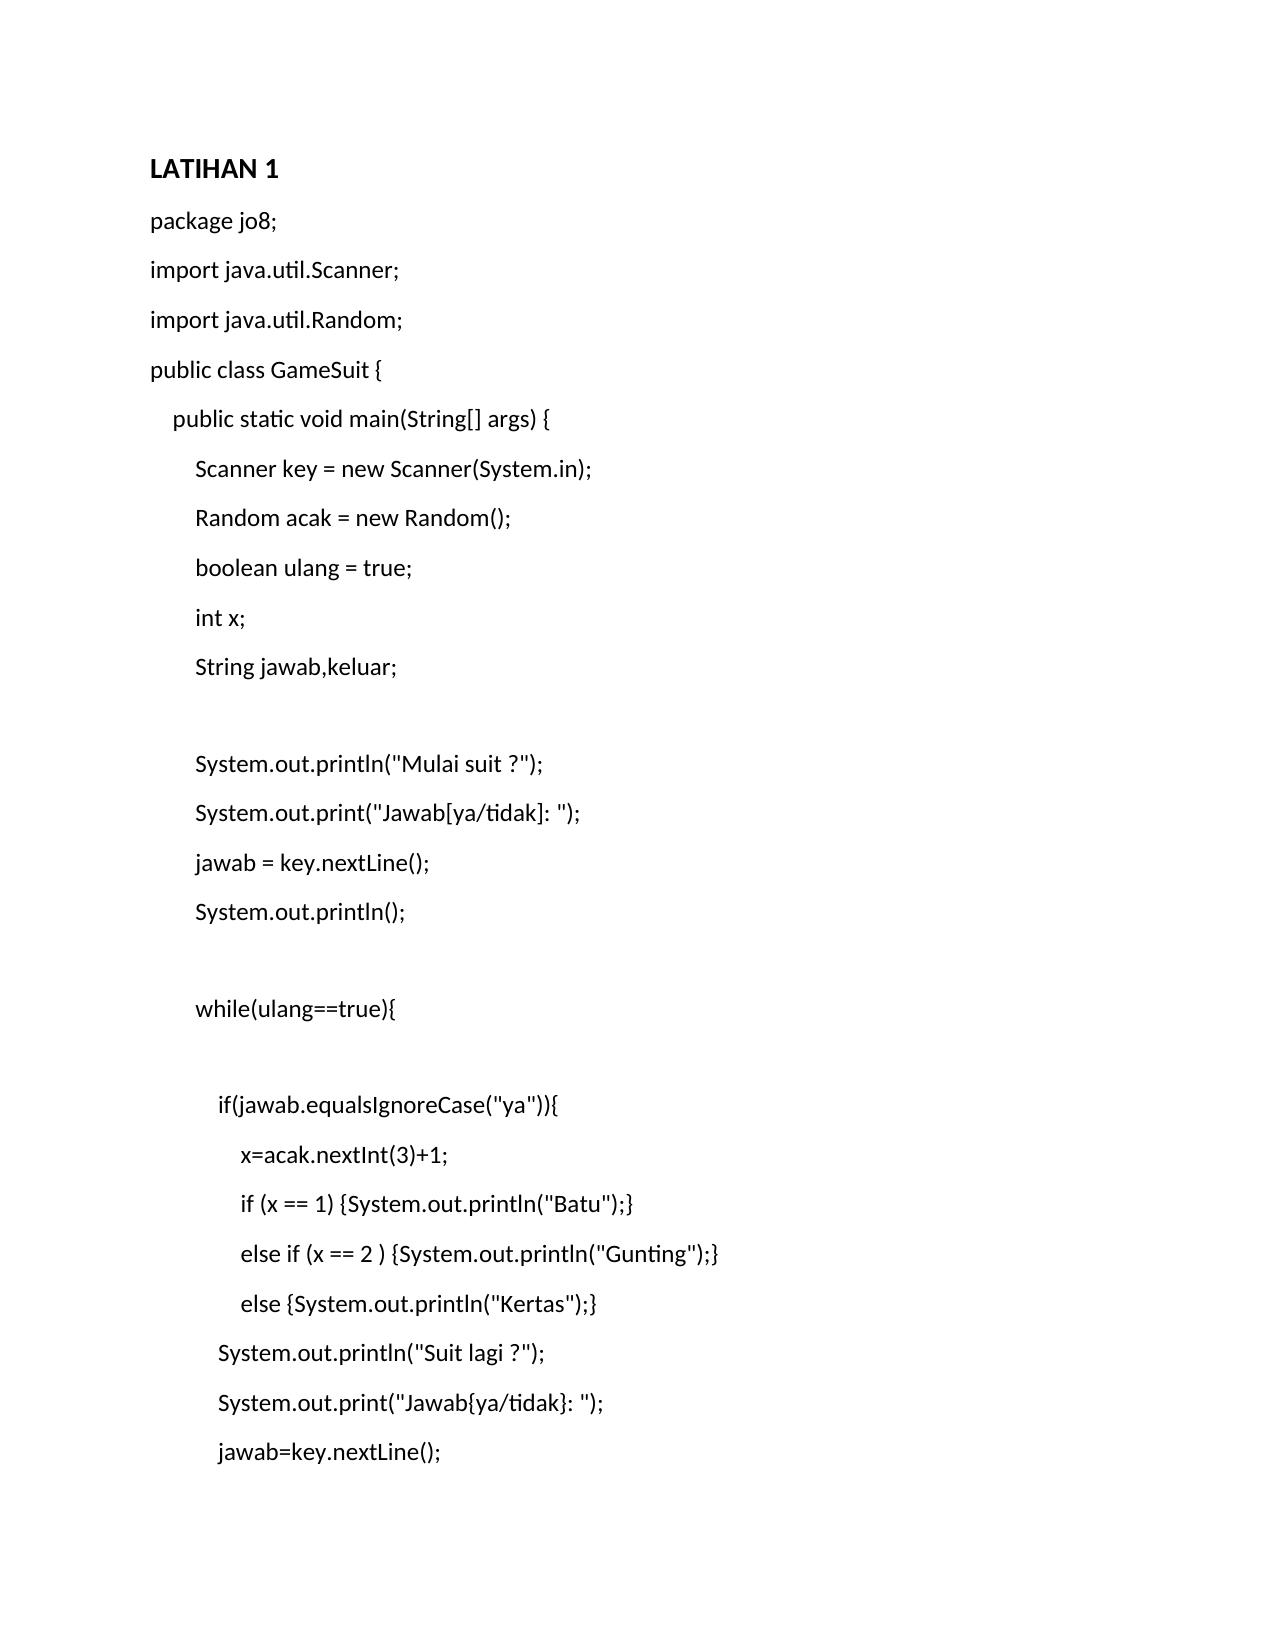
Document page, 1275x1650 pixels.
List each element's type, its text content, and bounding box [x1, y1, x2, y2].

text Random acak = new Random(); [150, 503, 1125, 533]
text import java.util.Random; [150, 304, 1125, 335]
text x=acak.nextInt(3)+1; [150, 1139, 1125, 1169]
text System.out.println(); [150, 897, 1125, 927]
text public class GameSuit { [150, 354, 1125, 384]
text jawab = key.nextLine(); [150, 847, 1125, 877]
text else if (x == 2 ) {System.out.println("Gunting");} [150, 1238, 1125, 1269]
text System.out.println("Mulai suit ?"); [150, 748, 1125, 778]
text String jawab,keluar; [150, 651, 1125, 682]
text boolean ulang = true; [150, 552, 1125, 583]
text import java.util.Scanner; [150, 255, 1125, 285]
text if (x == 1) {System.out.println("Batu");} [150, 1189, 1125, 1219]
text System.out.println("Suit lagi ?"); [150, 1337, 1125, 1368]
text while(ulang==true){ [150, 993, 1125, 1023]
text System.out.print("Jawab[ya/tidak]: "); [150, 797, 1125, 828]
text public static void main(String[] args) { [150, 403, 1125, 434]
text package jo8; [150, 205, 1125, 236]
text jawab=key.nextLine(); [150, 1437, 1125, 1467]
text int x; [150, 602, 1125, 632]
text else {System.out.println("Kertas");} [150, 1288, 1125, 1318]
text System.out.print("Jawab{ya/tidak}: "); [150, 1387, 1125, 1417]
text Scanner key = new Scanner(System.in); [150, 453, 1125, 483]
text LATIHAN 1 [150, 150, 1125, 186]
text if(jawab.equalsIgnoreCase("ya")){ [150, 1089, 1125, 1120]
